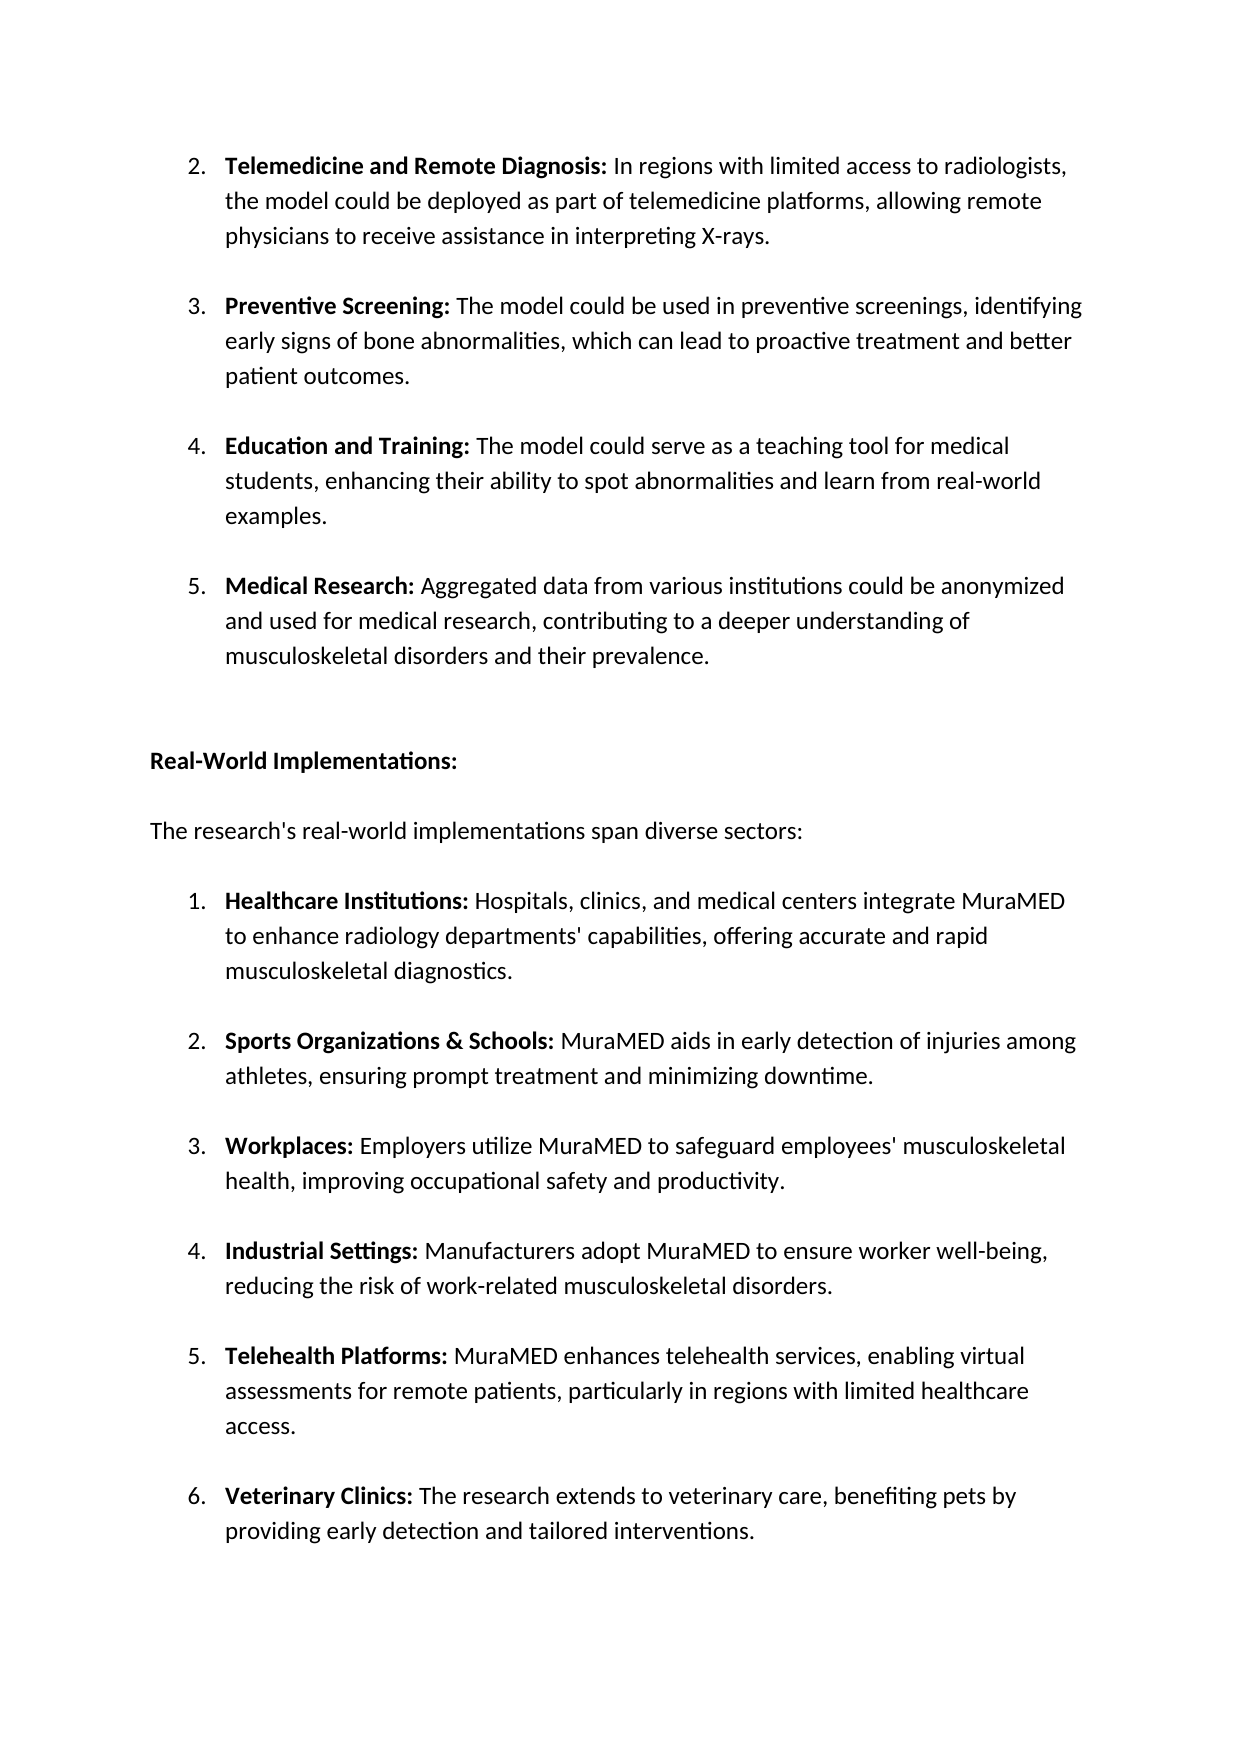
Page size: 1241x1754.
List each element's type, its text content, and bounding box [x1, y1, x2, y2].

text The research's real-world implementations span diverse sectors: [150, 815, 1090, 846]
list Workplaces: Employers utilize MuraMED to safeguard employees' musculoskeletal health, improving occupational safety and productivity. [187, 1130, 1090, 1196]
list Medical Research: Aggregated data from various institutions could be anonymized and used for medical research, contributing to a deeper understanding of musculoskeletal disorders and their prevalence. [187, 570, 1090, 671]
list Education and Training: The model could serve as a teaching tool for medical students, enhancing their ability to spot abnormalities and learn from real-world examples. [187, 430, 1090, 531]
list Healthcare Institutions: Hospitals, clinics, and medical centers integrate MuraMED to enhance radiology departments' capabilities, offering accurate and rapid musculoskeletal diagnostics. [187, 885, 1090, 986]
list Veterinary Clinics: The research extends to veterinary care, benefiting pets by providing early detection and tailored interventions. [187, 1480, 1090, 1546]
list Industrial Settings: Manufacturers adopt MuraMED to ensure worker well-being, reducing the risk of work-related musculoskeletal disorders. [187, 1235, 1090, 1301]
text Real-World Implementations: [150, 710, 1090, 776]
list Sports Organizations & Schools: MuraMED aids in early detection of injuries among athletes, ensuring prompt treatment and minimizing downtime. [187, 1025, 1090, 1091]
list Telemedicine and Remote Diagnosis: In regions with limited access to radiologists, the model could be deployed as part of telemedicine platforms, allowing remote physicians to receive assistance in interpreting X-rays. [187, 150, 1090, 251]
list Preventive Screening: The model could be used in preventive screenings, identifying early signs of bone abnormalities, which can lead to proactive treatment and better patient outcomes. [187, 290, 1090, 391]
list Telehealth Platforms: MuraMED enhances telehealth services, enabling virtual assessments for remote patients, particularly in regions with limited healthcare access. [187, 1340, 1090, 1441]
